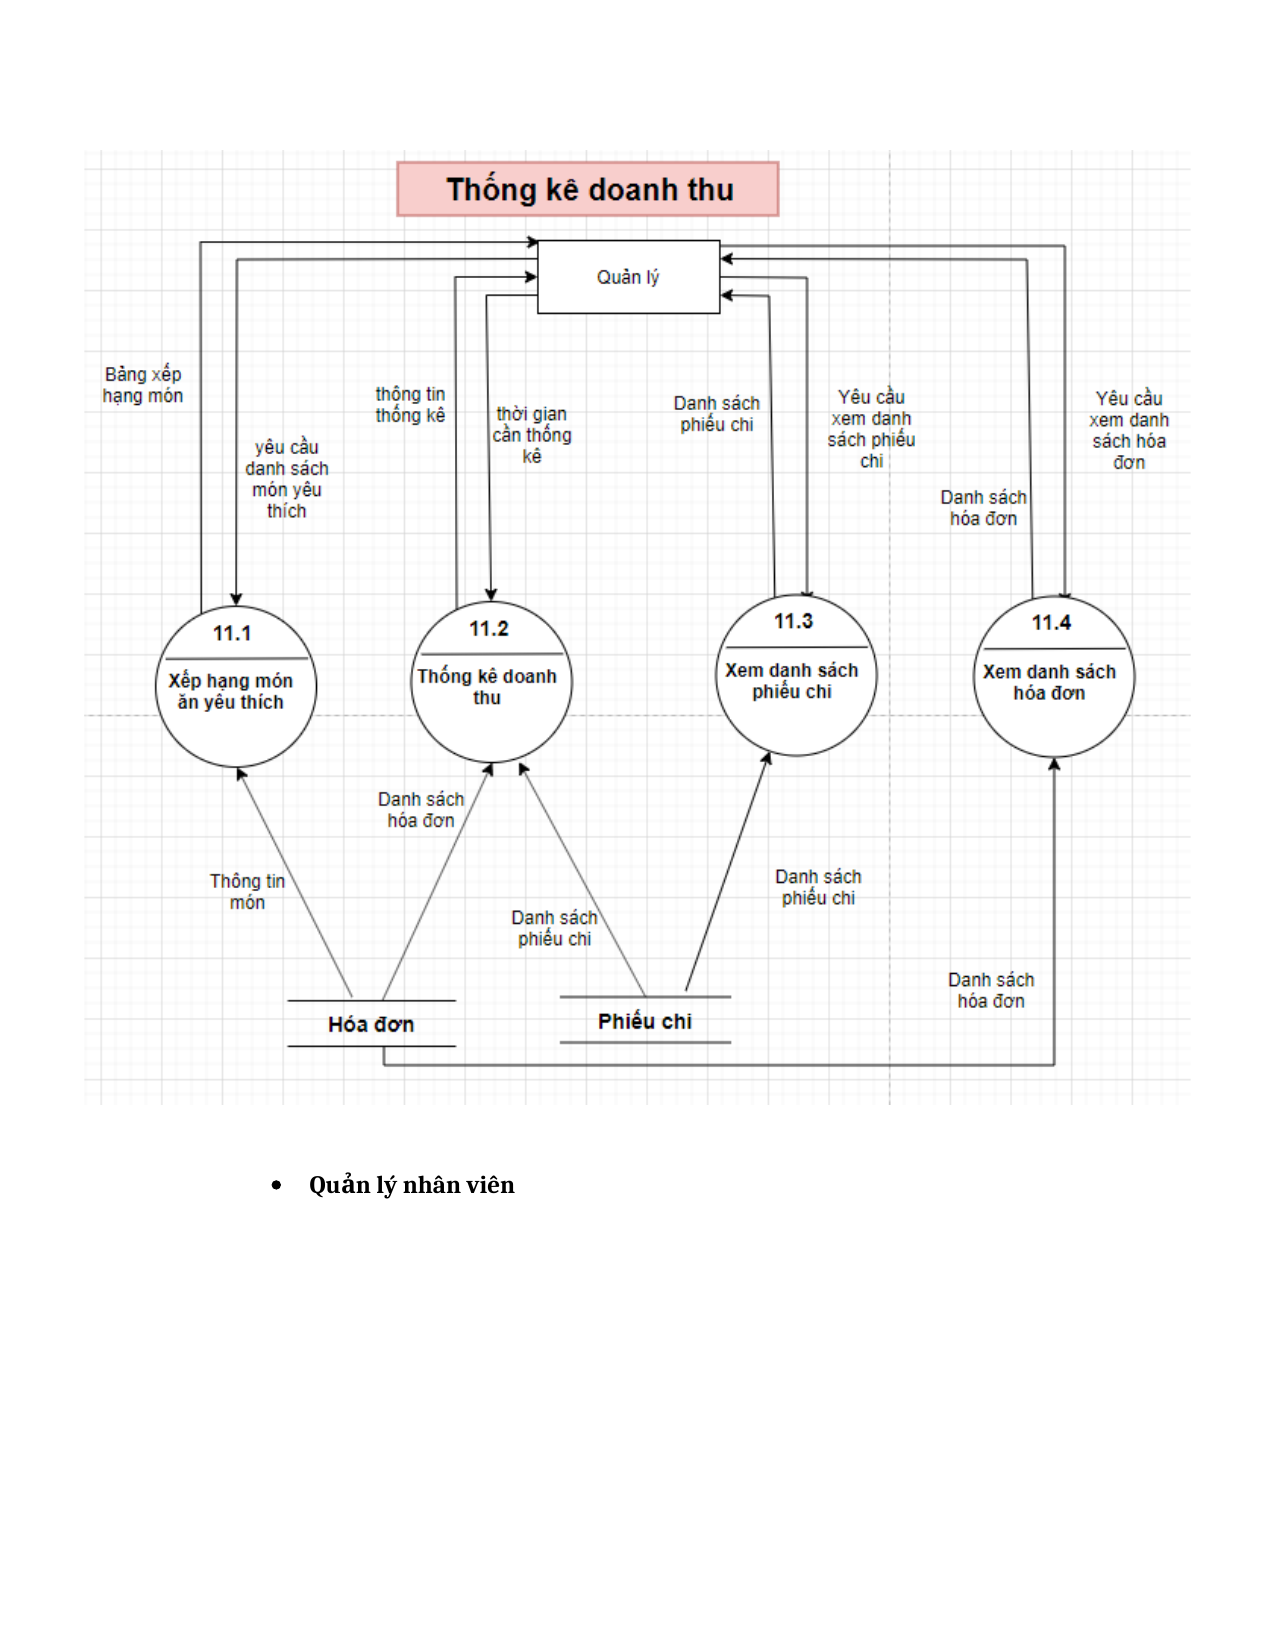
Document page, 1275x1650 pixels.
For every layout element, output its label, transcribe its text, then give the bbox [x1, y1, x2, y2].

picture [84, 150, 1191, 1105]
list Quản lý nhân viên [272, 1171, 1191, 1200]
